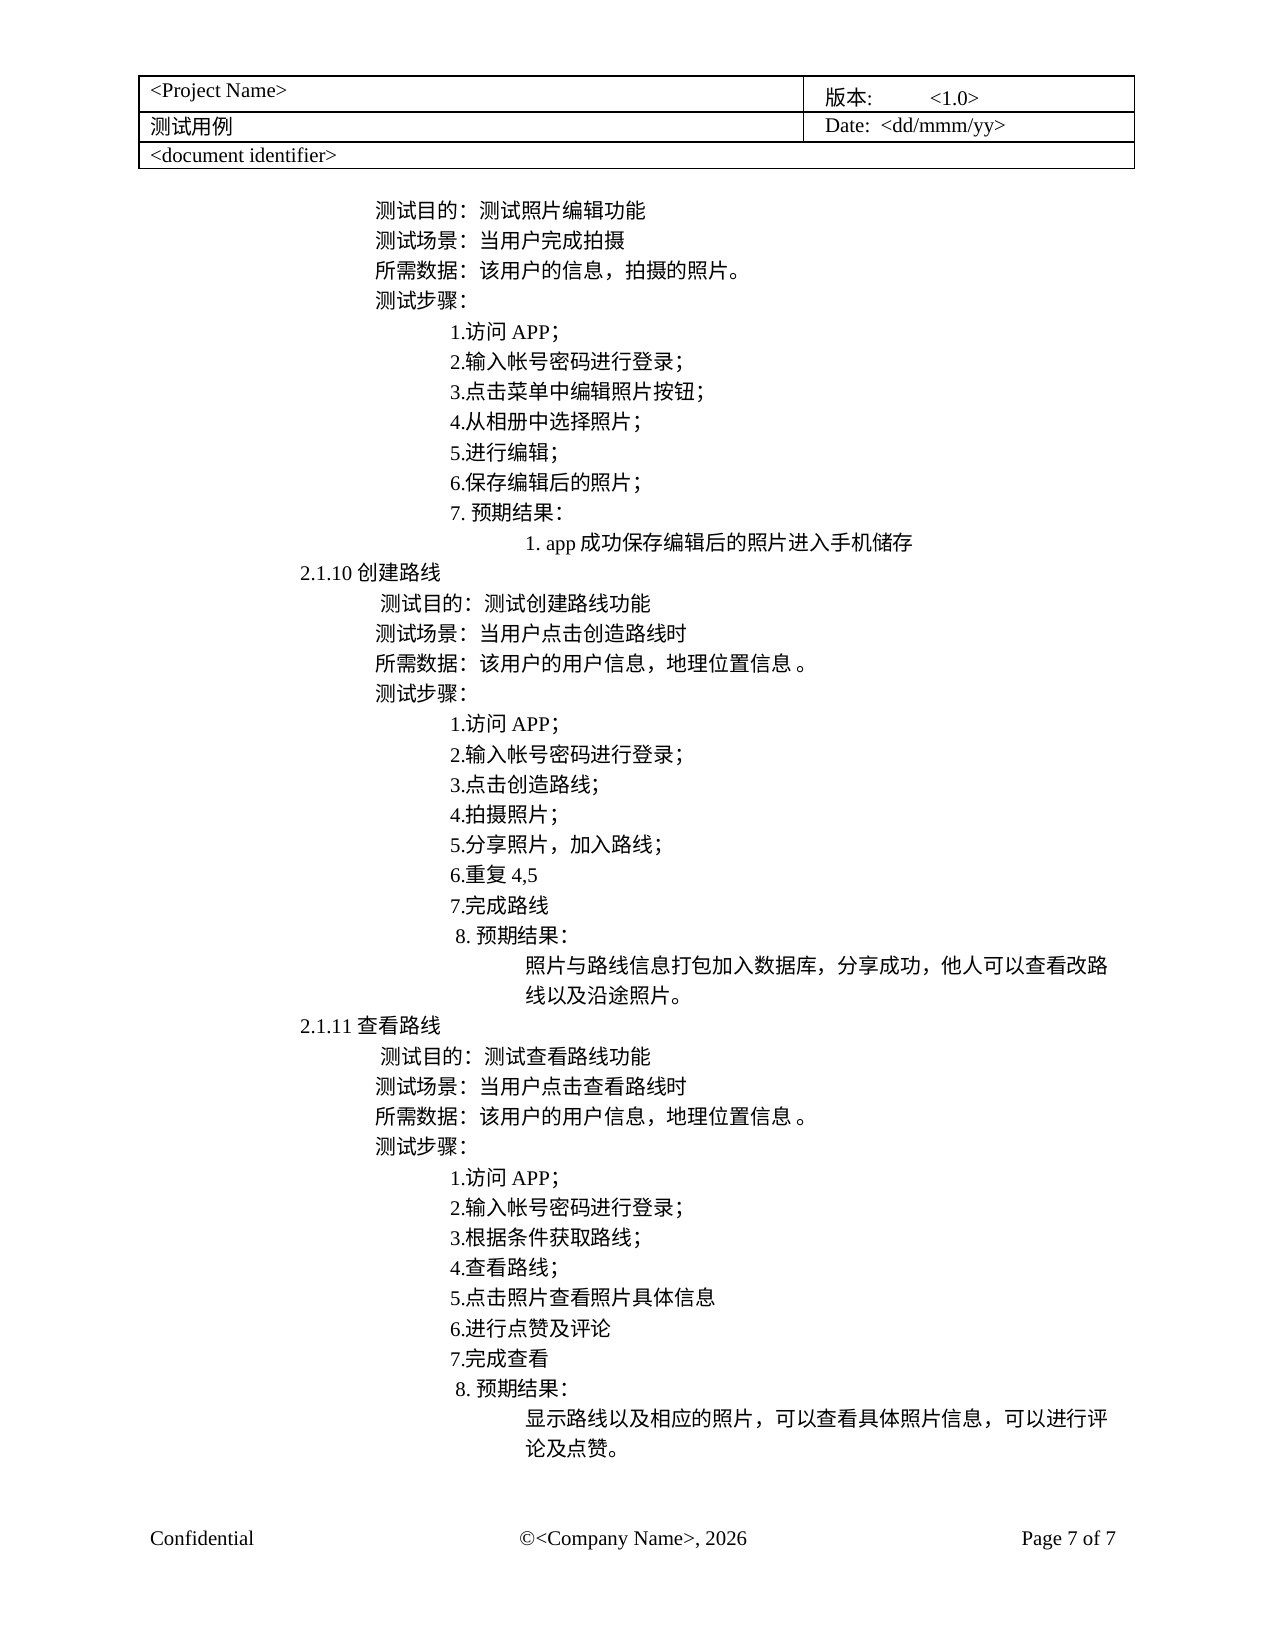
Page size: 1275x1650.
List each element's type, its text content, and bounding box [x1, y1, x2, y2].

list 所需数据：该用户的用户信息，地理位置信息 。 [300, 1100, 1125, 1131]
list 5.分享照片，加入路线； [375, 828, 1125, 859]
list 4.查看路线； [375, 1251, 1125, 1282]
list 测试场景：当用户完成拍摄 [300, 224, 1125, 254]
list 测试目的：测试照片编辑功能 [300, 194, 1125, 224]
list 所需数据：该用户的用户信息，地理位置信息 。 [300, 647, 1125, 677]
list 显示路线以及相应的照片，可以查看具体照片信息，可以进行评 论及点赞。 [150, 1402, 1125, 1463]
list 7.完成路线 [375, 889, 1125, 919]
list 1.访问APP； [375, 315, 1125, 345]
list 5.点击照片查看照片具体信息 [375, 1282, 1125, 1312]
list 测试场景：当用户点击查看路线时 [300, 1070, 1125, 1100]
list 8. 预期结果： [375, 1372, 1125, 1402]
list 测试目的：测试创建路线功能 [300, 587, 1125, 617]
list 6.保存编辑后的照片； [375, 466, 1125, 496]
list 3.点击创造路线； [375, 768, 1125, 798]
list 3.根据条件获取路线； [375, 1221, 1125, 1251]
list 1.访问APP； [375, 1161, 1125, 1191]
list 2.输入帐号密码进行登录； [375, 738, 1125, 768]
list 7. 预期结果： [375, 496, 1125, 526]
list 1.访问APP； [375, 708, 1125, 738]
list 测试步骤： [300, 677, 1125, 708]
list 4.拍摄照片； [375, 798, 1125, 828]
list 8. 预期结果： [375, 919, 1125, 949]
list 测试目的：测试查看路线功能 [300, 1040, 1125, 1070]
list 2.1.10 创建路线 [225, 557, 1125, 587]
list 测试步骤： [300, 285, 1125, 315]
list 6.重复4,5 [375, 859, 1125, 889]
list 测试步骤： [300, 1131, 1125, 1161]
list 2.输入帐号密码进行登录； [375, 345, 1125, 375]
list 7.完成查看 [375, 1342, 1125, 1372]
list 3.点击菜单中编辑照片按钮； [375, 375, 1125, 406]
list 测试场景：当用户点击创造路线时 [300, 617, 1125, 647]
list 照片与路线信息打包加入数据库，分享成功，他人可以查看改路 线以及沿途照片。 [150, 949, 1125, 1010]
list 6.进行点赞及评论 [375, 1312, 1125, 1342]
list 4.从相册中选择照片； [375, 406, 1125, 436]
list 2.输入帐号密码进行登录； [375, 1191, 1125, 1221]
list 2.1.11 查看路线 [225, 1010, 1125, 1040]
list 所需数据：该用户的信息，拍摄的照片。 [300, 254, 1125, 285]
list 5.进行编辑； [375, 436, 1125, 466]
list 1. app成功保存编辑后的照片进入手机储存 [450, 526, 1125, 557]
